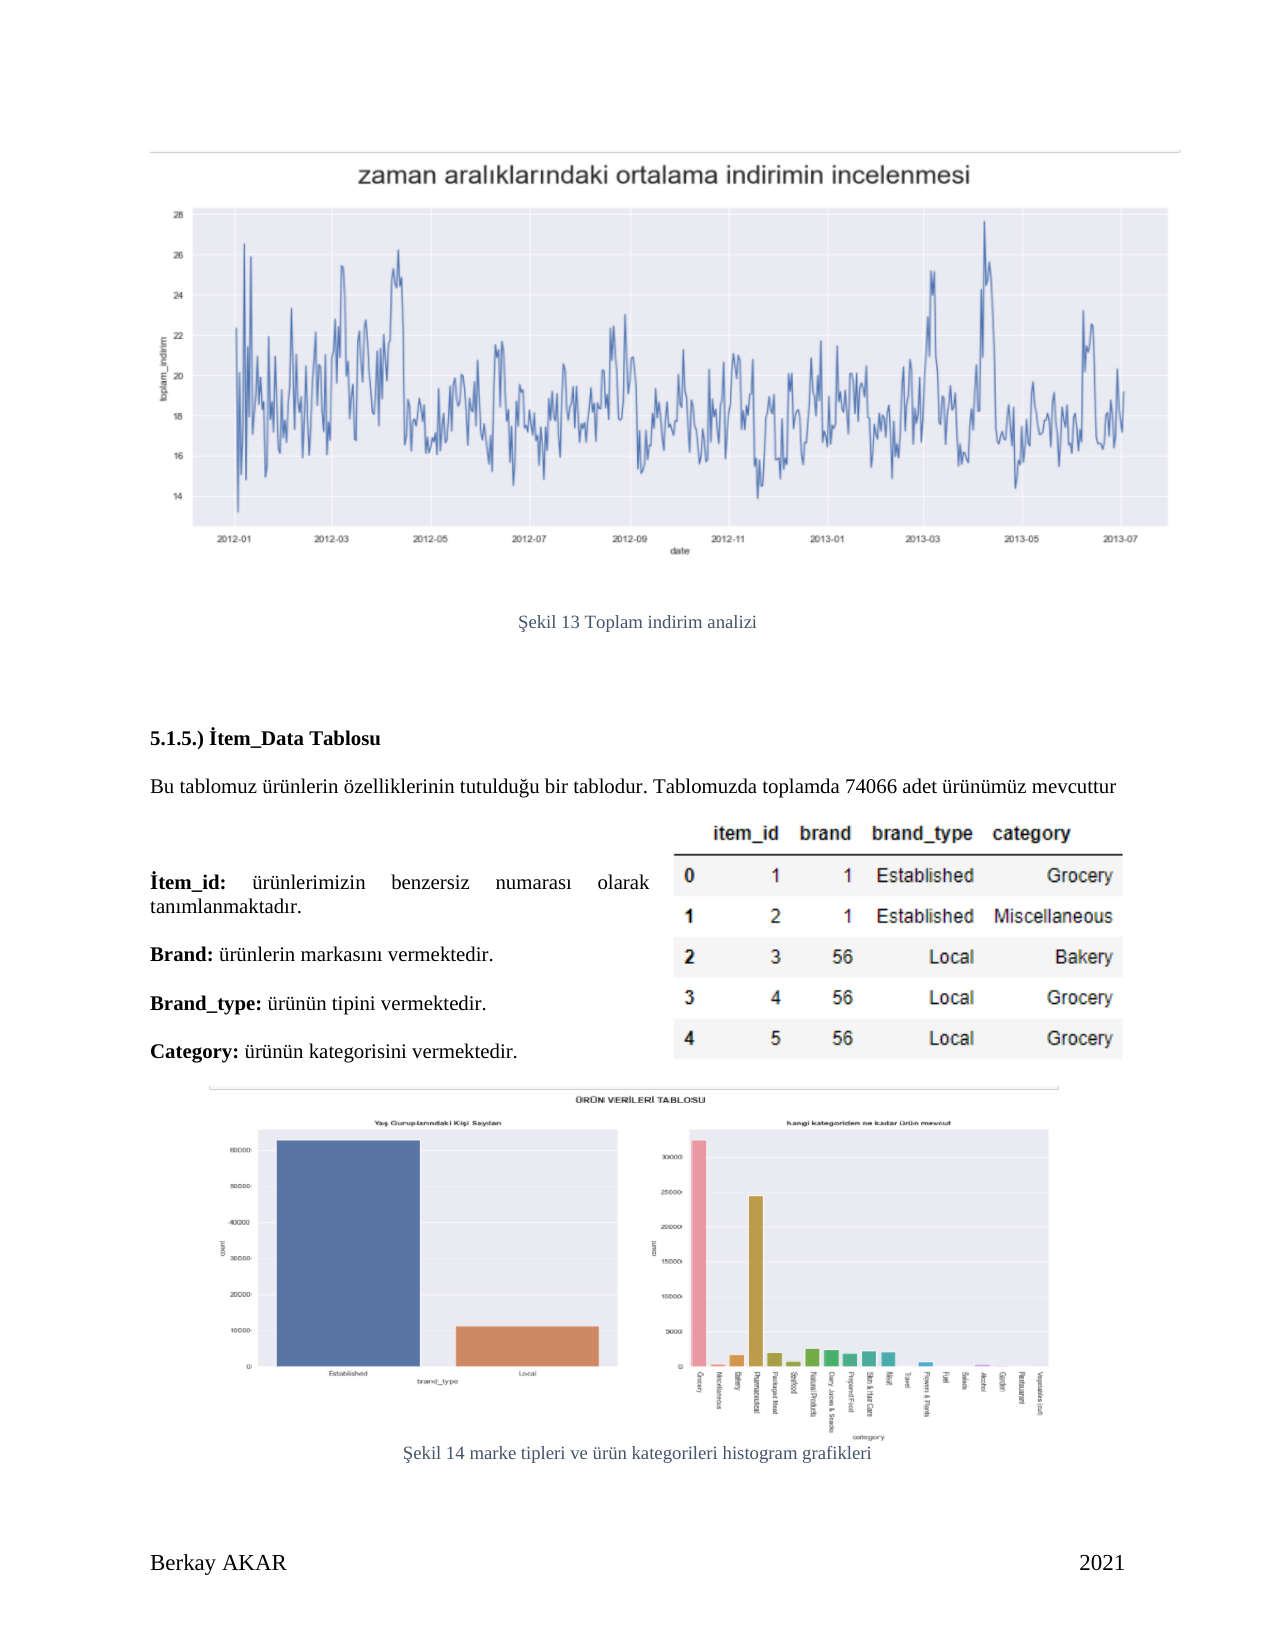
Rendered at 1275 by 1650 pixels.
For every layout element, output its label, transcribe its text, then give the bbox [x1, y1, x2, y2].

text Şekil 13 Toplam indirim analizi [150, 611, 1125, 633]
picture [150, 150, 1187, 569]
text Bu tablomuz ürünlerin özelliklerinin tutulduğu bir tablodur. Tablomuzda toplamda 74066 adet ürünümüz mevcuttur [150, 774, 1125, 798]
text Şekil 14 marke tipleri ve ürün kategorileri histogram grafikleri [150, 1442, 1125, 1463]
text 5.1.5.) İtem_Data Tablosu [150, 726, 1125, 750]
text Category: ürünün kategorisini vermektedir. [150, 1039, 668, 1063]
text Brand_type: ürünün tipini vermektedir. [150, 991, 668, 1014]
picture [207, 1086, 1068, 1442]
text Brand: ürünlerin markasını vermektedir. [150, 942, 668, 966]
picture [668, 823, 1125, 1064]
text İtem_id: ürünlerimizin benzersiz numarası olarak tanımlanmaktadır. [150, 870, 668, 918]
